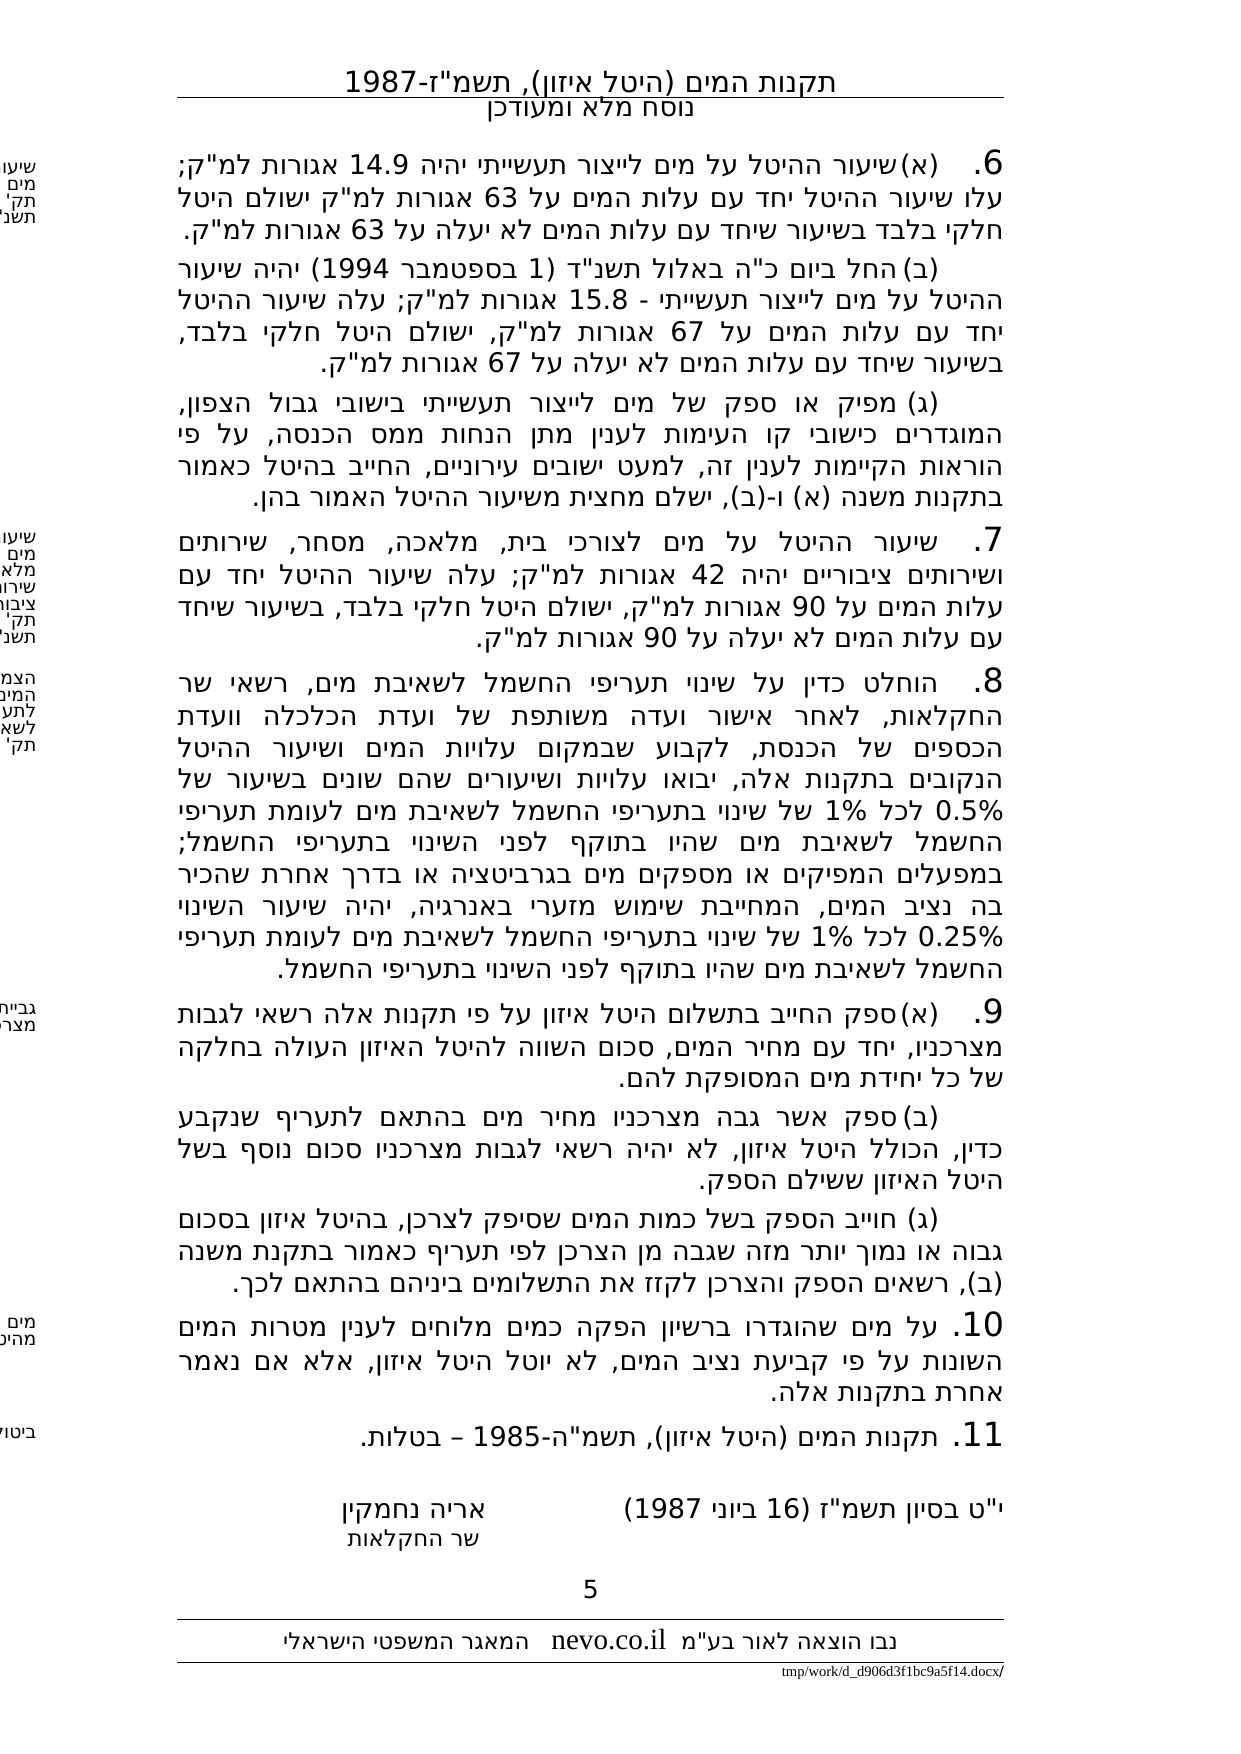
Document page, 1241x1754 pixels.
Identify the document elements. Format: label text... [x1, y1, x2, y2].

text 11. תקנות המים (היטל איזון), תשמ"ה-1985 – בטלות. [177, 1415, 1004, 1454]
text שר החקלאות [177, 1525, 1004, 1552]
text (ב) החל ביום כ"ה באלול תשנ"ד (1 בספטמבר 1994) יהיה שיעור ההיטל על מים לייצור תעשייתי - 15.8 אגורות למ"ק; עלה שיעור ההיטל יחד עם עלות המים על 67 אגורות למ"ק, ישולם היטל חלקי בלבד, בשיעור שיחד עם עלות המים לא יעלה על 67 אגורות למ"ק. [177, 253, 1004, 379]
text 9. (א) ספק החייב בתשלום היטל איזון על פי תקנות אלה רשאי לגבות מצרכניו, יחד עם מחיר המים, סכום השווה להיטל האיזון העולה בחלקה של כל יחידת מים המסופקת להם. [177, 992, 1004, 1094]
text 8. הוחלט כדין על שינוי תעריפי החשמל לשאיבת מים, רשאי שר החקלאות, לאחר אישור ועדה משותפת של ועדת הכלכלה וועדת הכספים של הכנסת, לקבוע שבמקום עלויות המים ושיעור ההיטל הנקובים בתקנות אלה, יבואו עלויות ושיעורים שהם שונים בשיעור של 0.5% לכל 1% של שינוי בתעריפי החשמל לשאיבת מים לעומת תעריפי החשמל לשאיבת מים שהיו בתוקף לפני השינוי בתעריפי החשמל; במפעלים המפיקים או מספקים מים בגרביטציה או בדרך אחרת שהכיר בה נציב המים, המחייבת שימוש מזערי באנרגיה, יהיה שיעור השינוי 0.25% לכל 1% של שינוי בתעריפי החשמל לשאיבת מים לעומת תעריפי החשמל לשאיבת מים שהיו בתוקף לפני השינוי בתעריפי החשמל. [177, 662, 1004, 984]
text (ג) חוייב הספק בשל כמות המים שסיפק לצרכן, בהיטל איזון בסכום גבוה או נמוך יותר מזה שגבה מן הצרכן לפי תעריף כאמור בתקנת משנה (ב), רשאים הספק והצרכן לקזז את התשלומים ביניהם בהתאם לכך. [177, 1204, 1004, 1298]
text (ג) מפיק או ספק של מים לייצור תעשייתי בישובי גבול הצפון, המוגדרים כישובי קו העימות לענין מתן הנחות ממס הכנסה, על פי הוראות הקיימות לענין זה, למעט ישובים עירוניים, החייב בהיטל כאמור בתקנות משנה (א) ו-(ב), ישלם מחצית משיעור ההיטל האמור בהן. [177, 387, 1004, 513]
text 6. (א) שיעור ההיטל על מים לייצור תעשייתי יהיה 14.9 אגורות למ"ק; עלו שיעור ההיטל יחד עם עלות המים על 63 אגורות למ"ק ישולם היטל חלקי בלבד בשיעור שיחד עם עלות המים לא יעלה על 63 אגורות למ"ק. [177, 144, 1004, 246]
text 7. שיעור ההיטל על מים לצורכי בית, מלאכה, מסחר, שירותים ושירותים ציבוריים יהיה 42 אגורות למ"ק; עלה שיעור ההיטל יחד עם עלות המים על 90 אגורות למ"ק, ישולם היטל חלקי בלבד, בשיעור שיחד עם עלות המים לא יעלה על 90 אגורות למ"ק. [177, 521, 1004, 654]
text (ב) ספק אשר גבה מצרכניו מחיר מים בהתאם לתעריף שנקבע כדין, הכולל היטל איזון, לא יהיה רשאי לגבות מצרכניו סכום נוסף בשל היטל האיזון ששילם הספק. [177, 1102, 1004, 1196]
text י"ט בסיון תשמ"ז (16 ביוני 1987) אריה נחמקין [177, 1493, 1004, 1525]
text 10. על מים שהוגדרו ברשיון הפקה כמים מלוחים לענין מטרות המים השונות על פי קביעת נציב המים, לא יוטל היטל איזון, אלא אם נאמר אחרת בתקנות אלה. [177, 1306, 1004, 1408]
